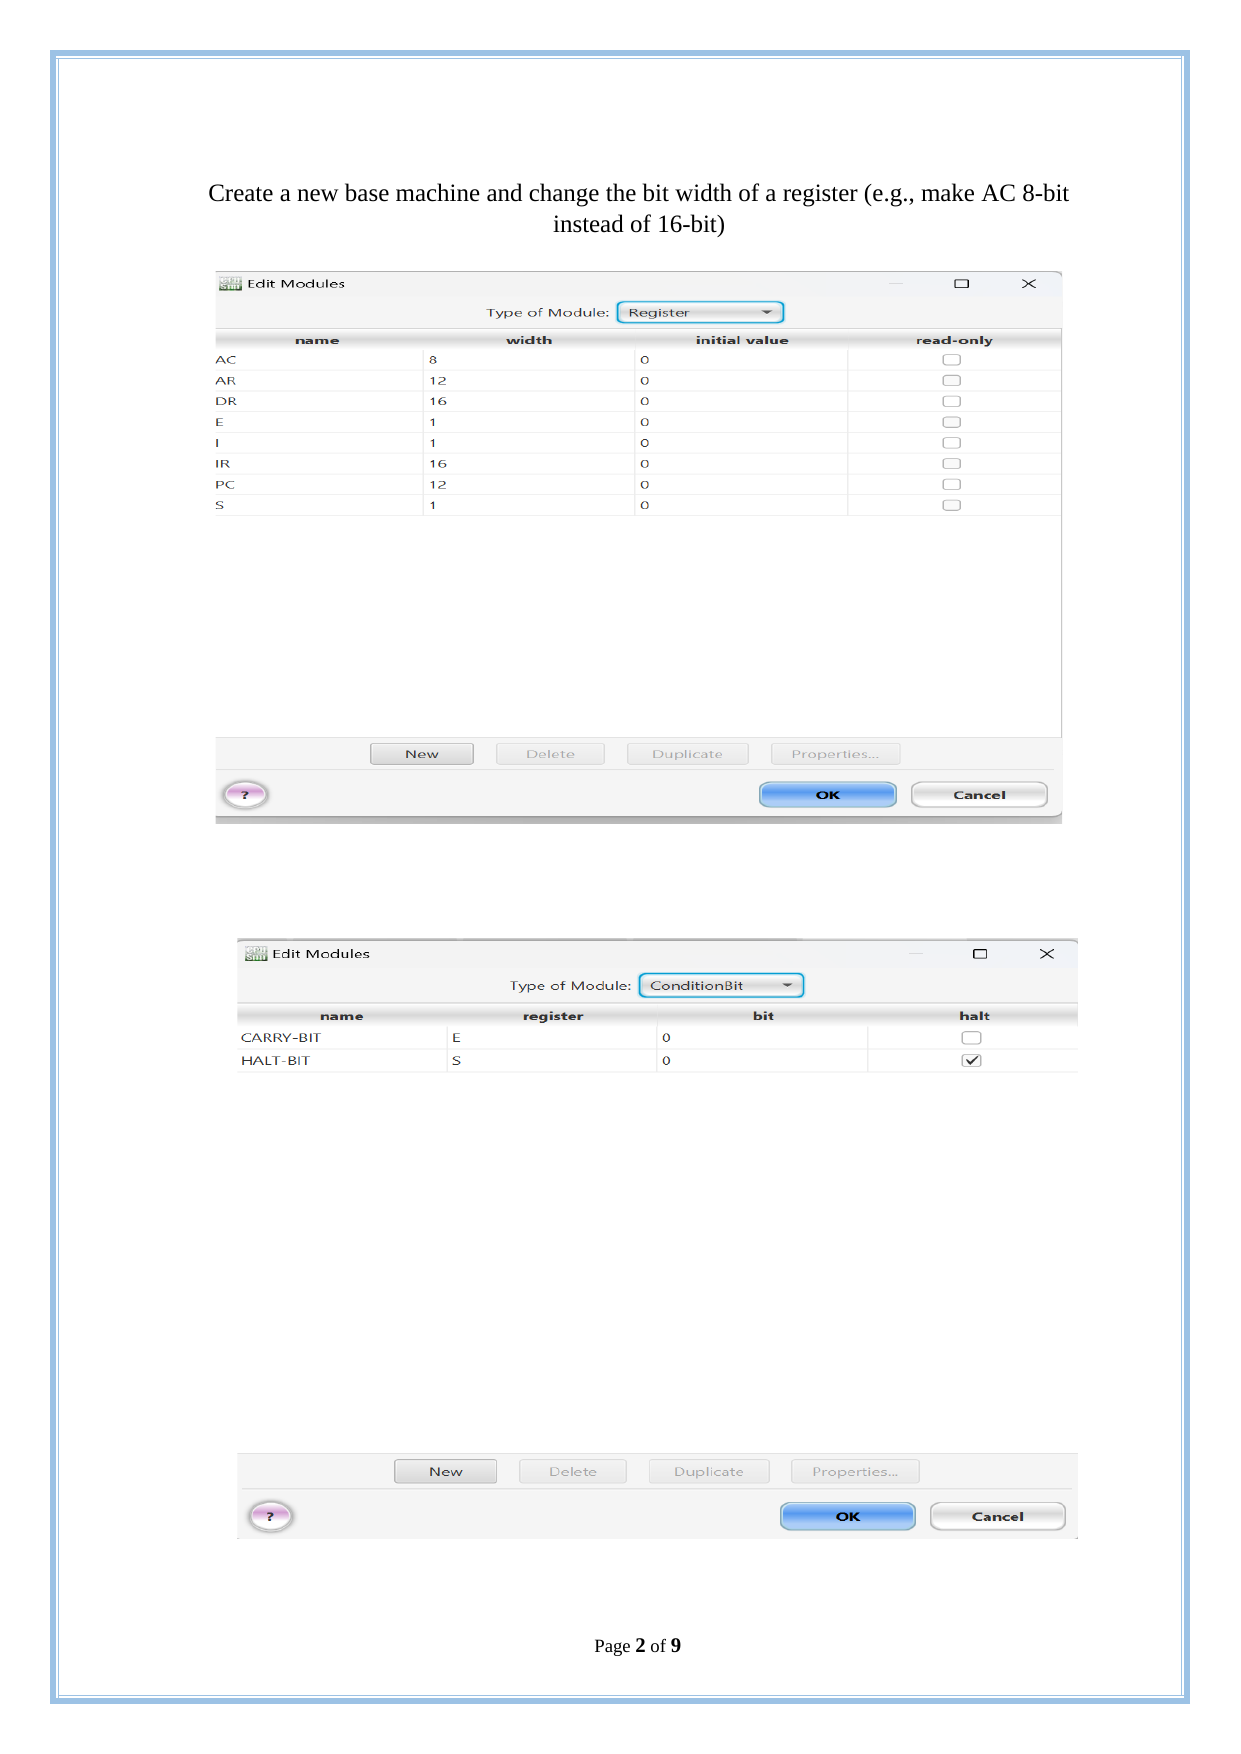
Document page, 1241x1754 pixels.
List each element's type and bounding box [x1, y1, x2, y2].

list [187, 178, 1090, 824]
picture [237, 938, 1078, 1539]
picture [215, 271, 1063, 824]
